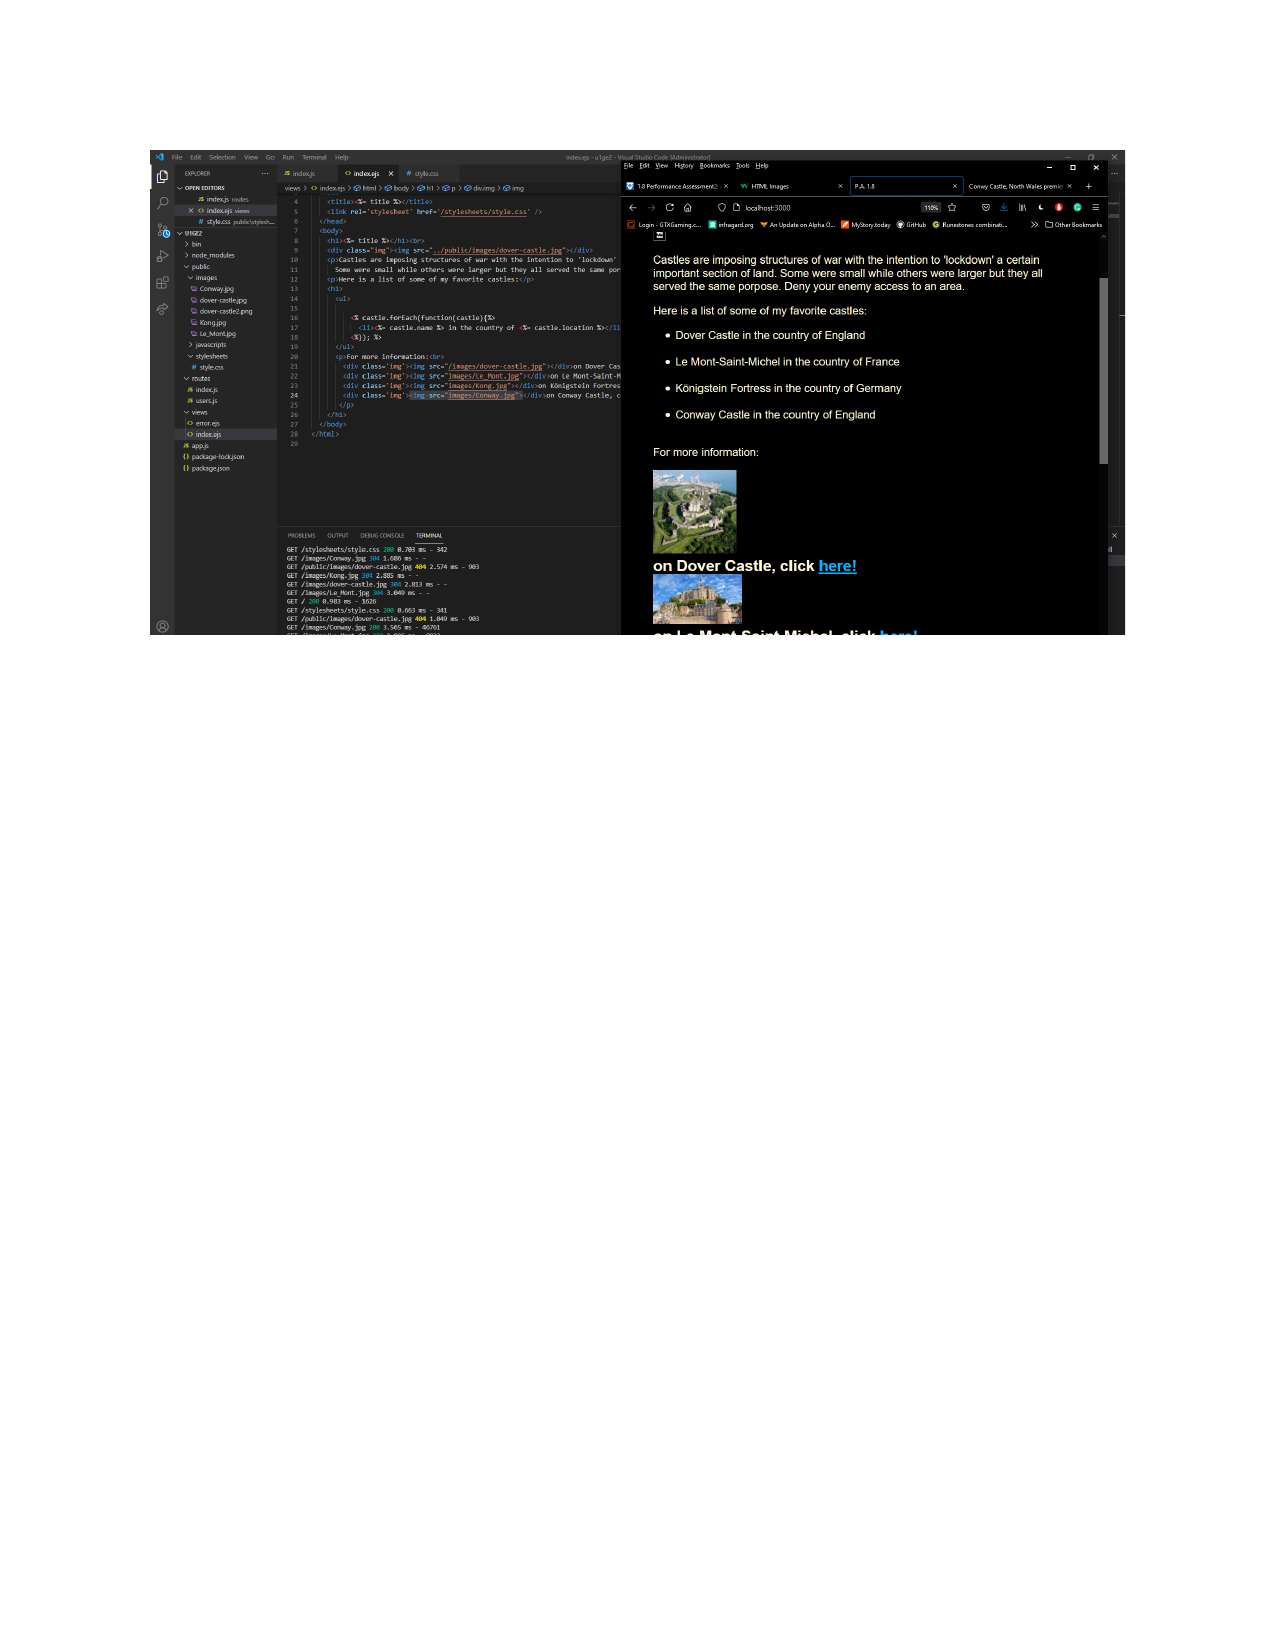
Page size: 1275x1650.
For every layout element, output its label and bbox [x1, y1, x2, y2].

picture [150, 150, 1125, 635]
